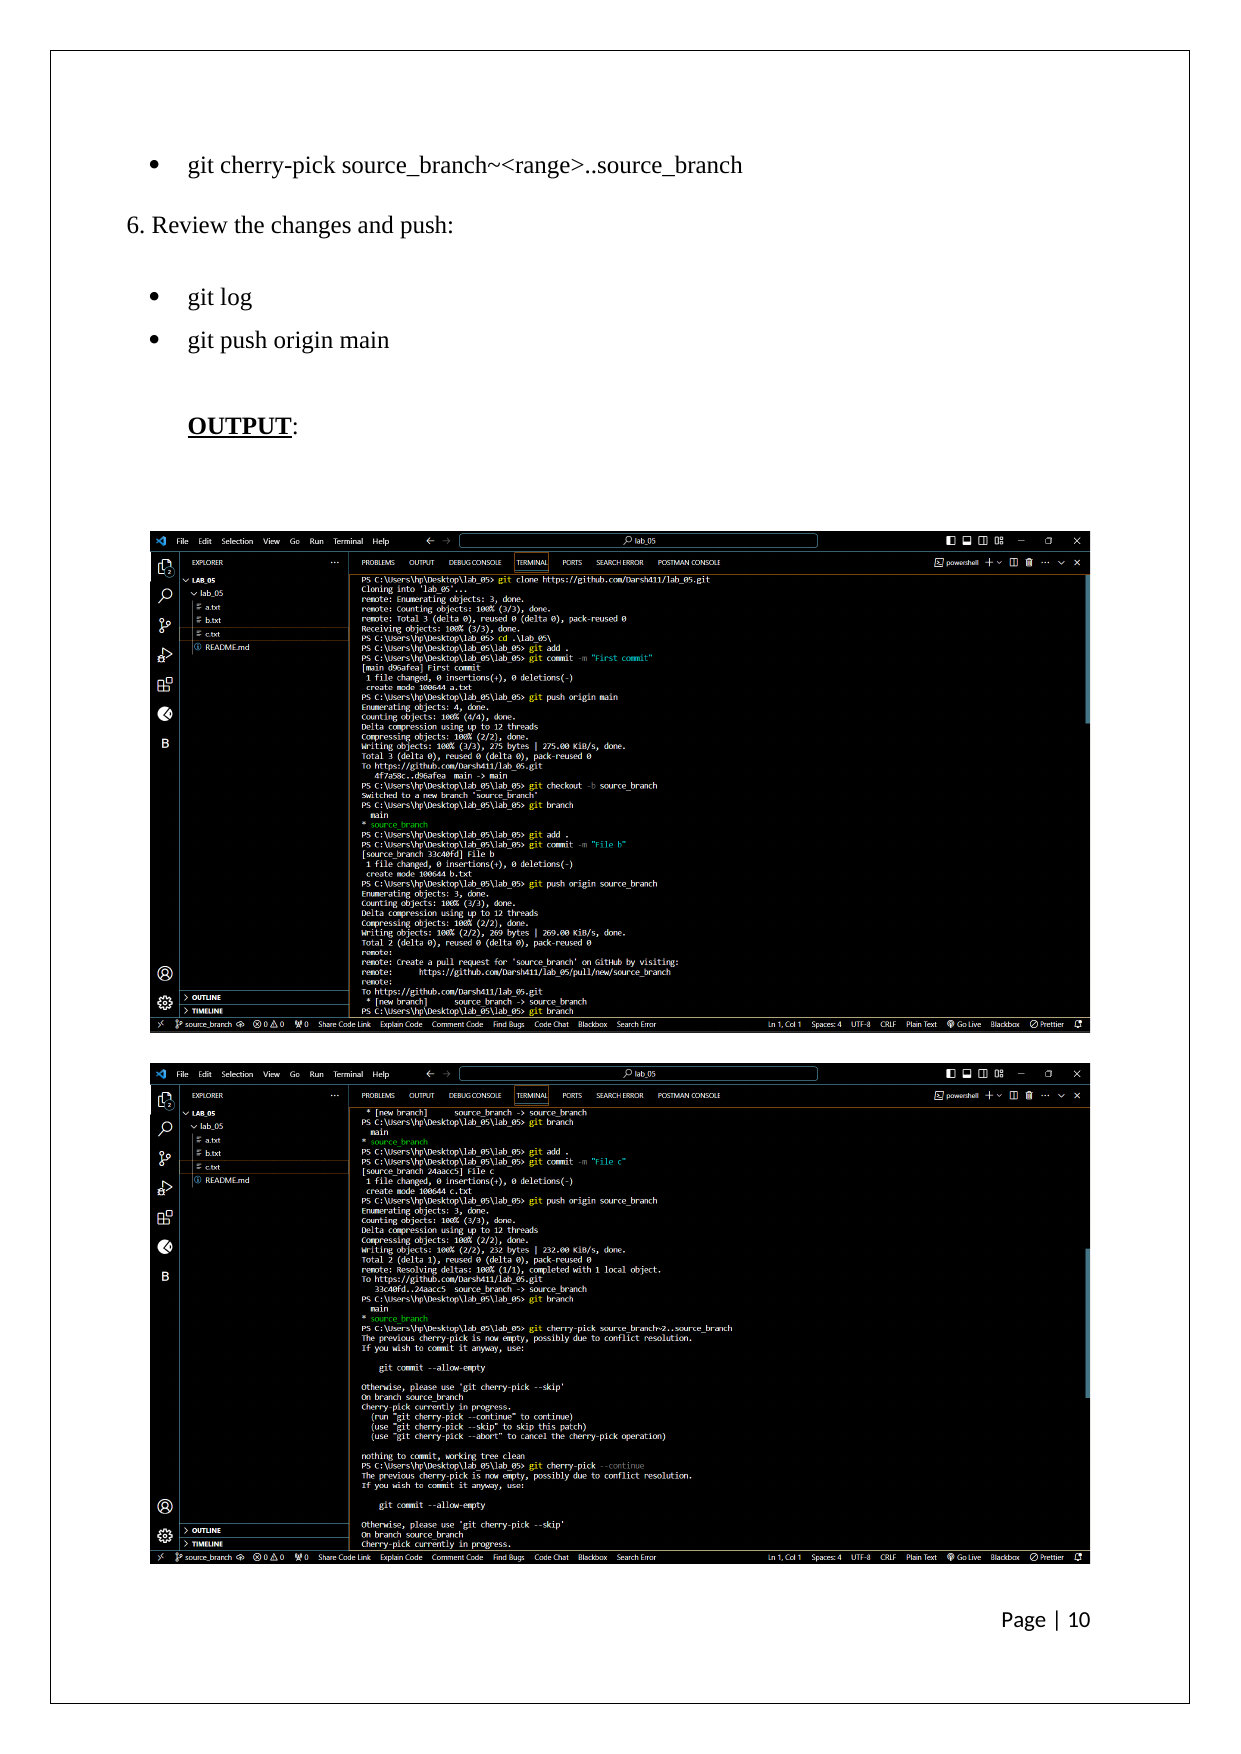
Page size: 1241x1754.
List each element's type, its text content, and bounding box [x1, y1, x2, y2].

picture [150, 1063, 1091, 1564]
list OUTPUT: [187, 411, 1090, 440]
text 6. Review the changes and push: [126, 210, 1090, 238]
list git push origin main [150, 325, 1090, 354]
list git log [150, 282, 1090, 311]
list git cherry-pick source_branch~<range>..source_branch [150, 150, 1090, 179]
picture [150, 531, 1091, 1033]
